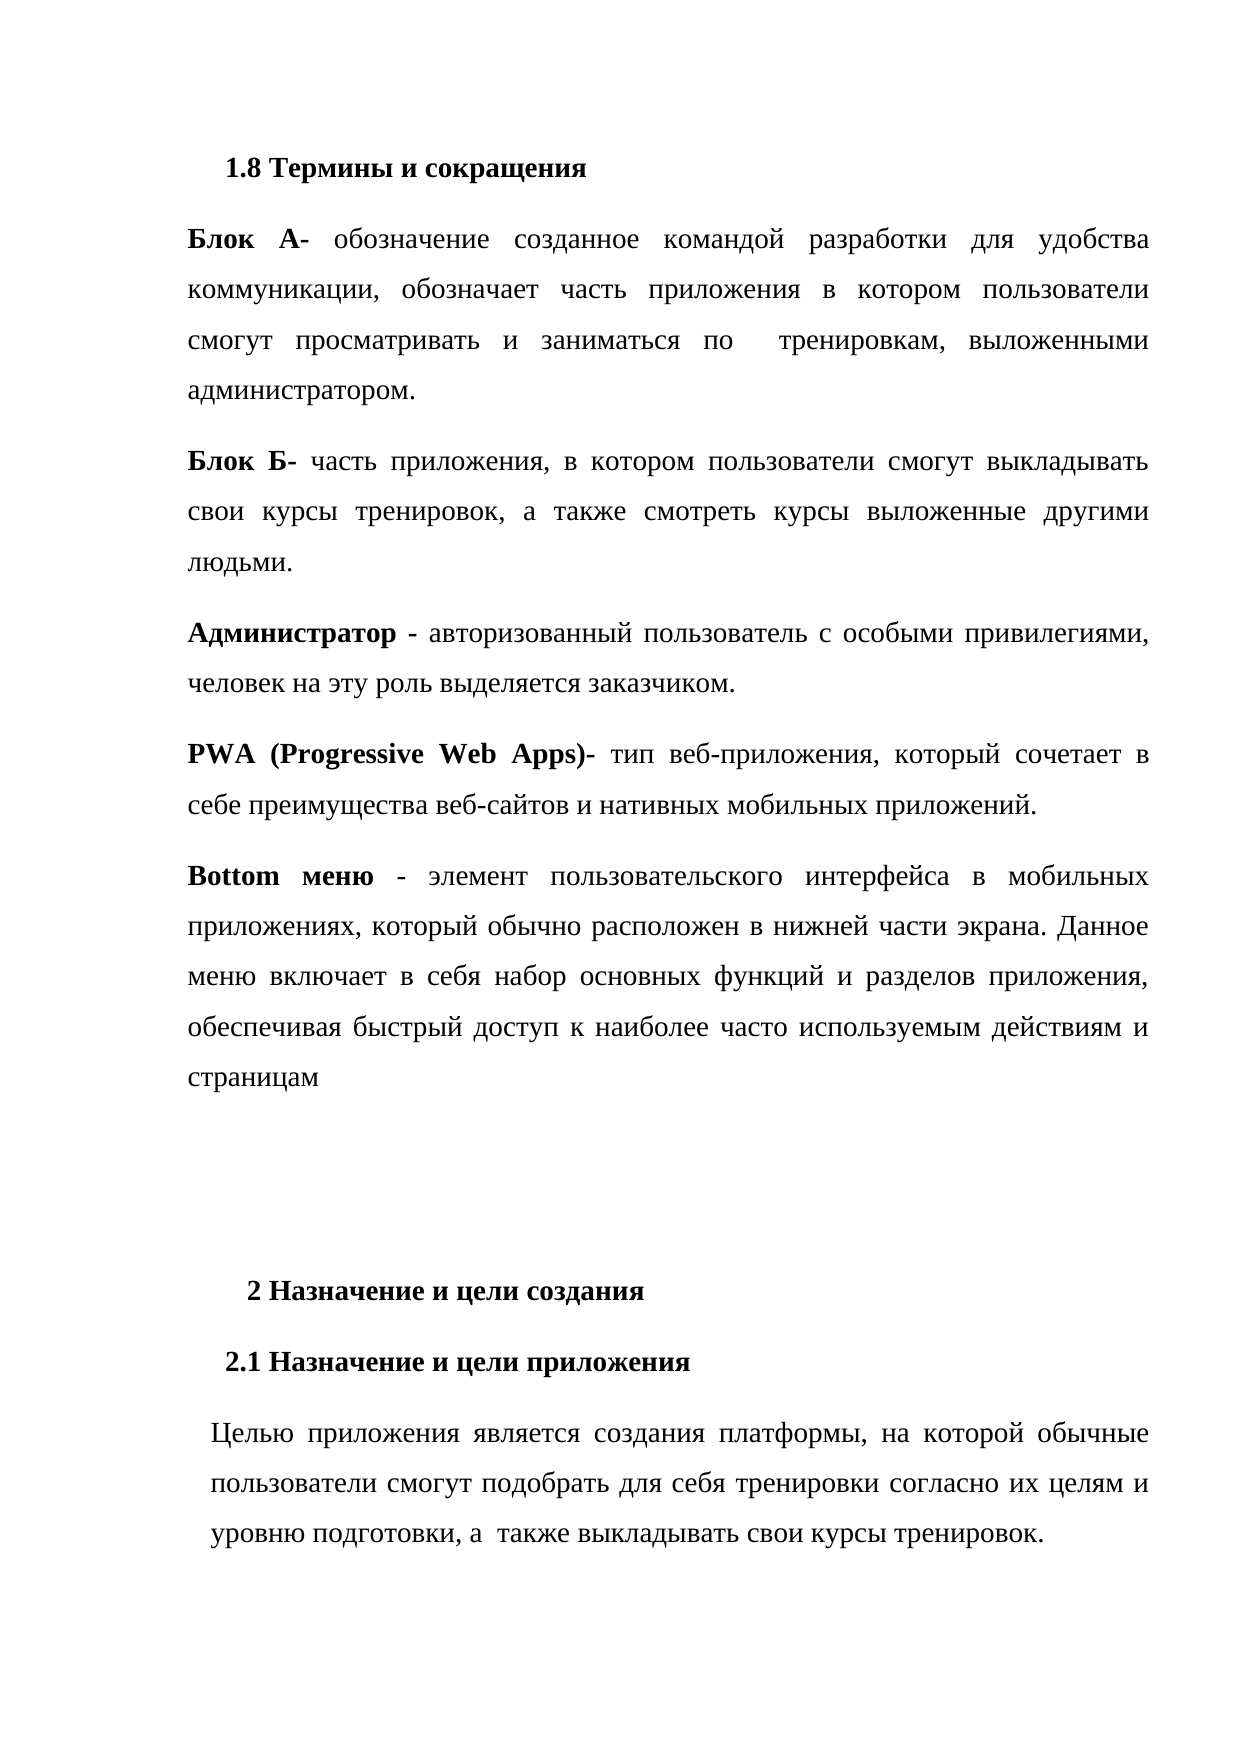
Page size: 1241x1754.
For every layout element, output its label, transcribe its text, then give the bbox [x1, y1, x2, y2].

text Блок Б- часть приложения, в котором пользователи смогут выкладывать свои курсы тренировок, а также смотреть курсы выложенные другими людьми. [187, 443, 1150, 577]
text Блок А- обозначение созданное командой разработки для удобства коммуникации, обозначает часть приложения в котором пользователи смогут просматривать и заниматься по тренировкам, выложенными администратором. [187, 221, 1150, 406]
text Bottom меню - элемент пользовательского интерфейса в мобильных приложениях, который обычно расположен в нижней части экрана. Данное меню включает в себя набор основных функций и разделов приложения, обеспечивая быстрый доступ к наиболее часто используемым действиям и страницам [187, 858, 1150, 1093]
text Администратор - авторизованный пользователь с особыми привилегиями, человек на эту роль выделяется заказчиком. [187, 615, 1150, 699]
text Назначение и цели приложения [225, 1344, 1150, 1377]
text Целью приложения является создания платформы, на которой обычные пользователи смогут подобрать для себя тренировки согласно их целям и уровню подготовки, а также выкладывать свои курсы тренировок. [210, 1415, 1150, 1549]
text Термины и сокращения [225, 150, 1150, 183]
text Назначение и цели создания [247, 1273, 1150, 1306]
text PWA (Progressive Web Apps)- тип веб-приложения, который сочетает в себе преимущества веб-сайтов и нативных мобильных приложений. [187, 736, 1150, 820]
